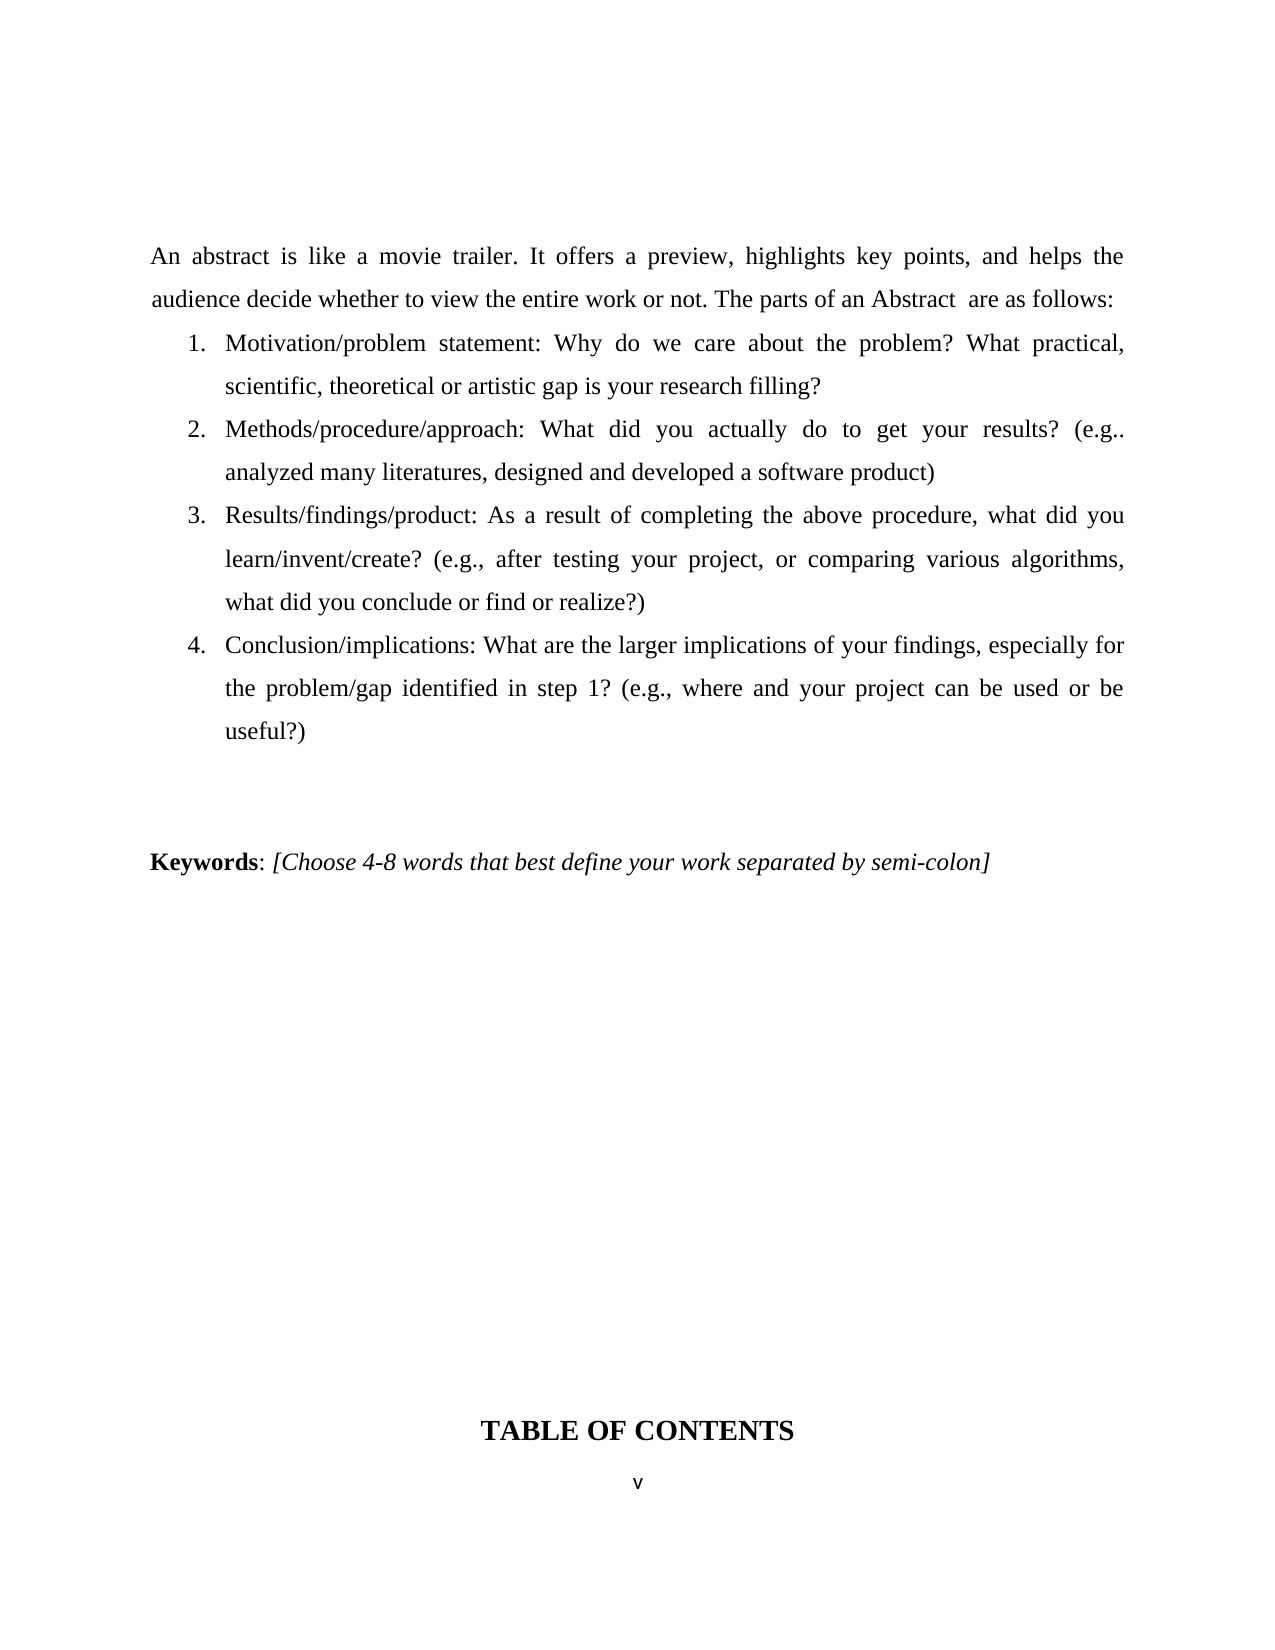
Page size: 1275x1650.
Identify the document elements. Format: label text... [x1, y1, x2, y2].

list Results/findings/product: As a result of completing the above procedure, what did you learn/invent/create? (e.g., after testing your project, or comparing various algorithms, what did you conclude or find or realize?) [187, 501, 1126, 616]
text Keywords: [Choose 4-8 words that best define your work separated by semi-colon] [150, 847, 1126, 876]
text An abstract is like a movie trailer. It offers a preview, highlights key points, and helps the audience decide whether to view the entire work or not. The parts of an Abstract are as follows: [150, 241, 1126, 313]
list Methods/procedure/approach: What did you actually do to get your results? (e.g.. analyzed many literatures, designed and developed a software product) [187, 414, 1126, 486]
list Motivation/problem statement: Why do we care about the problem? What practical, scientific, theoretical or artistic gap is your research filling? [187, 328, 1126, 400]
text TABLE OF CONTENTS [150, 1413, 1125, 1446]
list Conclusion/implications: What are the larger implications of your findings, especially for the problem/gap identified in step 1? (e.g., where and your project can be used or be useful?) [187, 630, 1126, 745]
